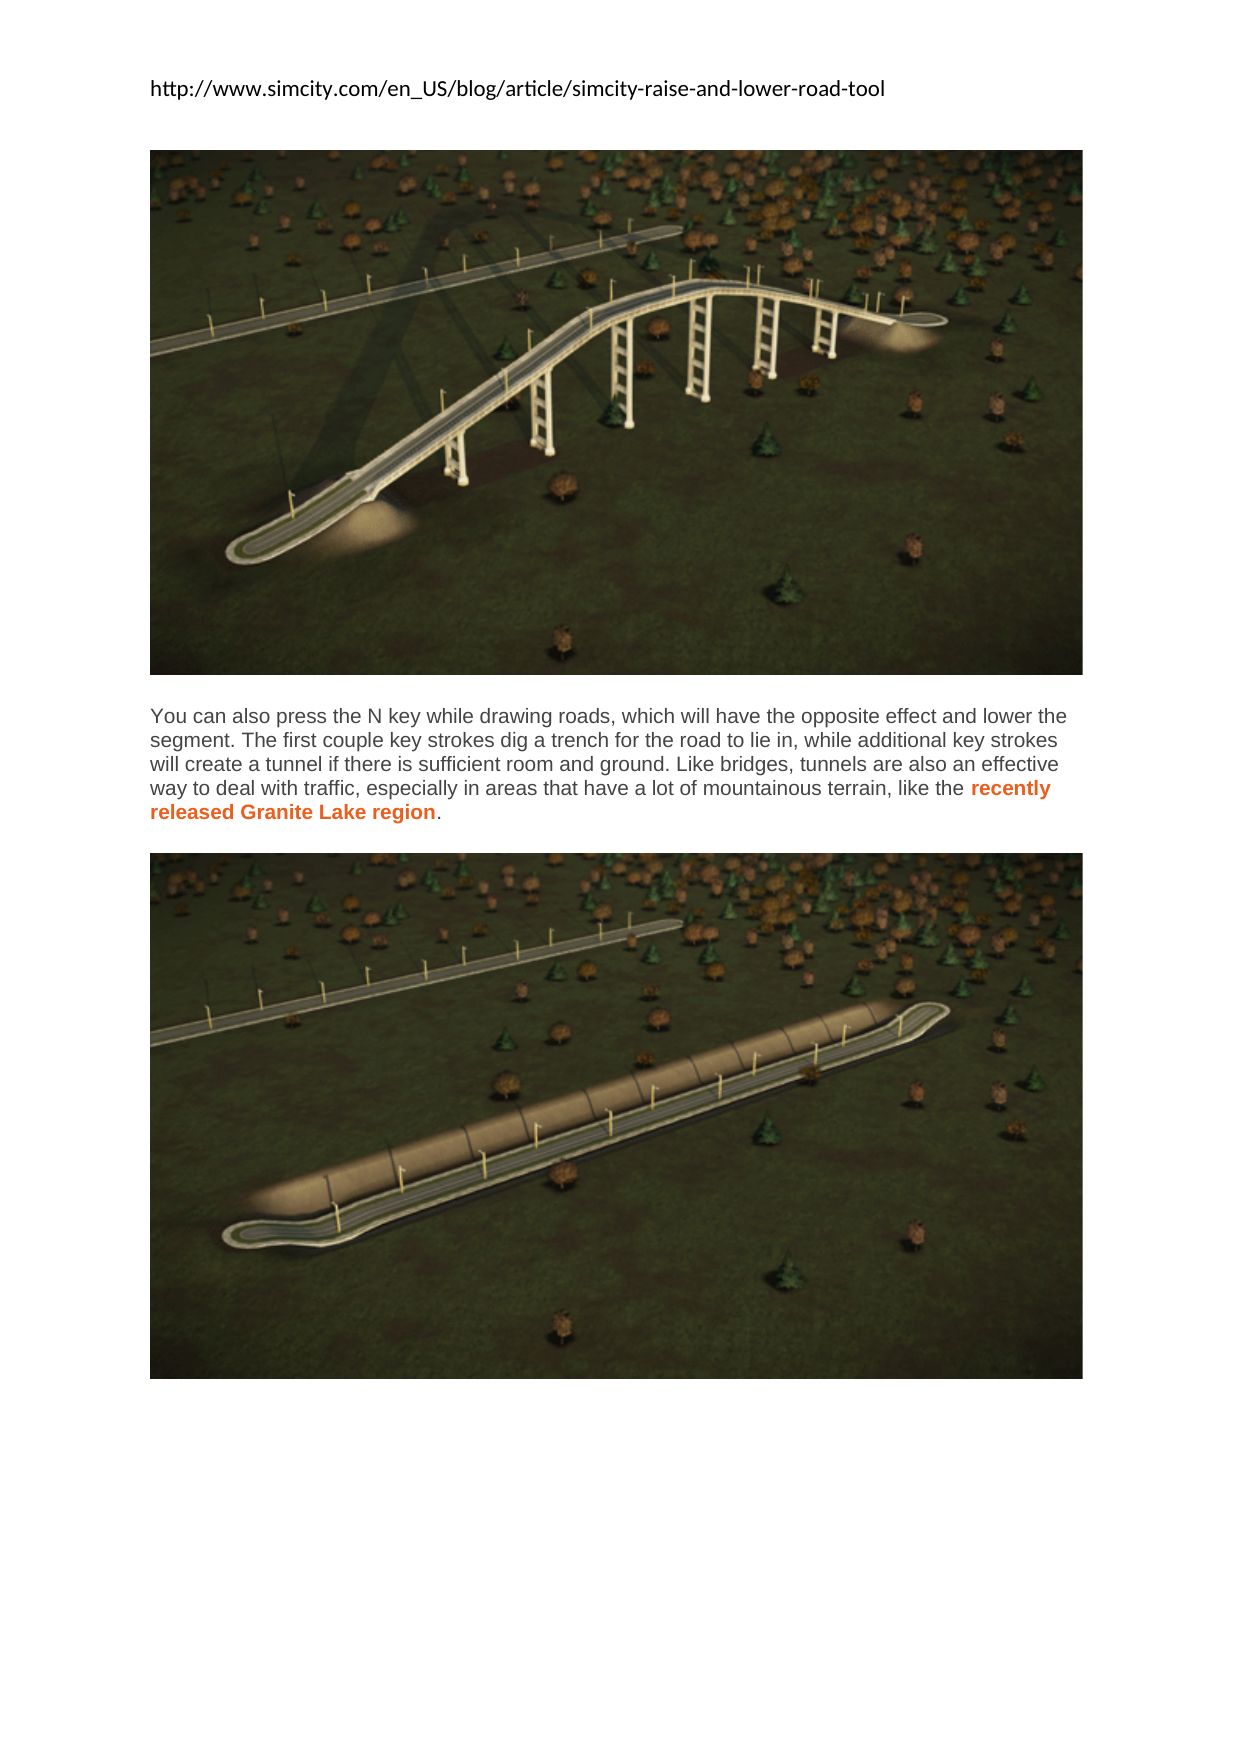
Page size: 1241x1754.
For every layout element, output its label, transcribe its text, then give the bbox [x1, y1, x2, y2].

picture [150, 150, 1083, 675]
text You can also press the N key while drawing roads, which will have the opposite effect and lower the segment. The first couple key strokes dig a trench for the road to lie in, while additional key strokes will create a tunnel if there is sufficient room and ground. Like bridges, tunnels are also an effective way to deal with traffic, especially in areas that have a lot of mountainous terrain, like the recently released Granite Lake region. [150, 704, 1090, 824]
picture [150, 853, 1083, 1379]
